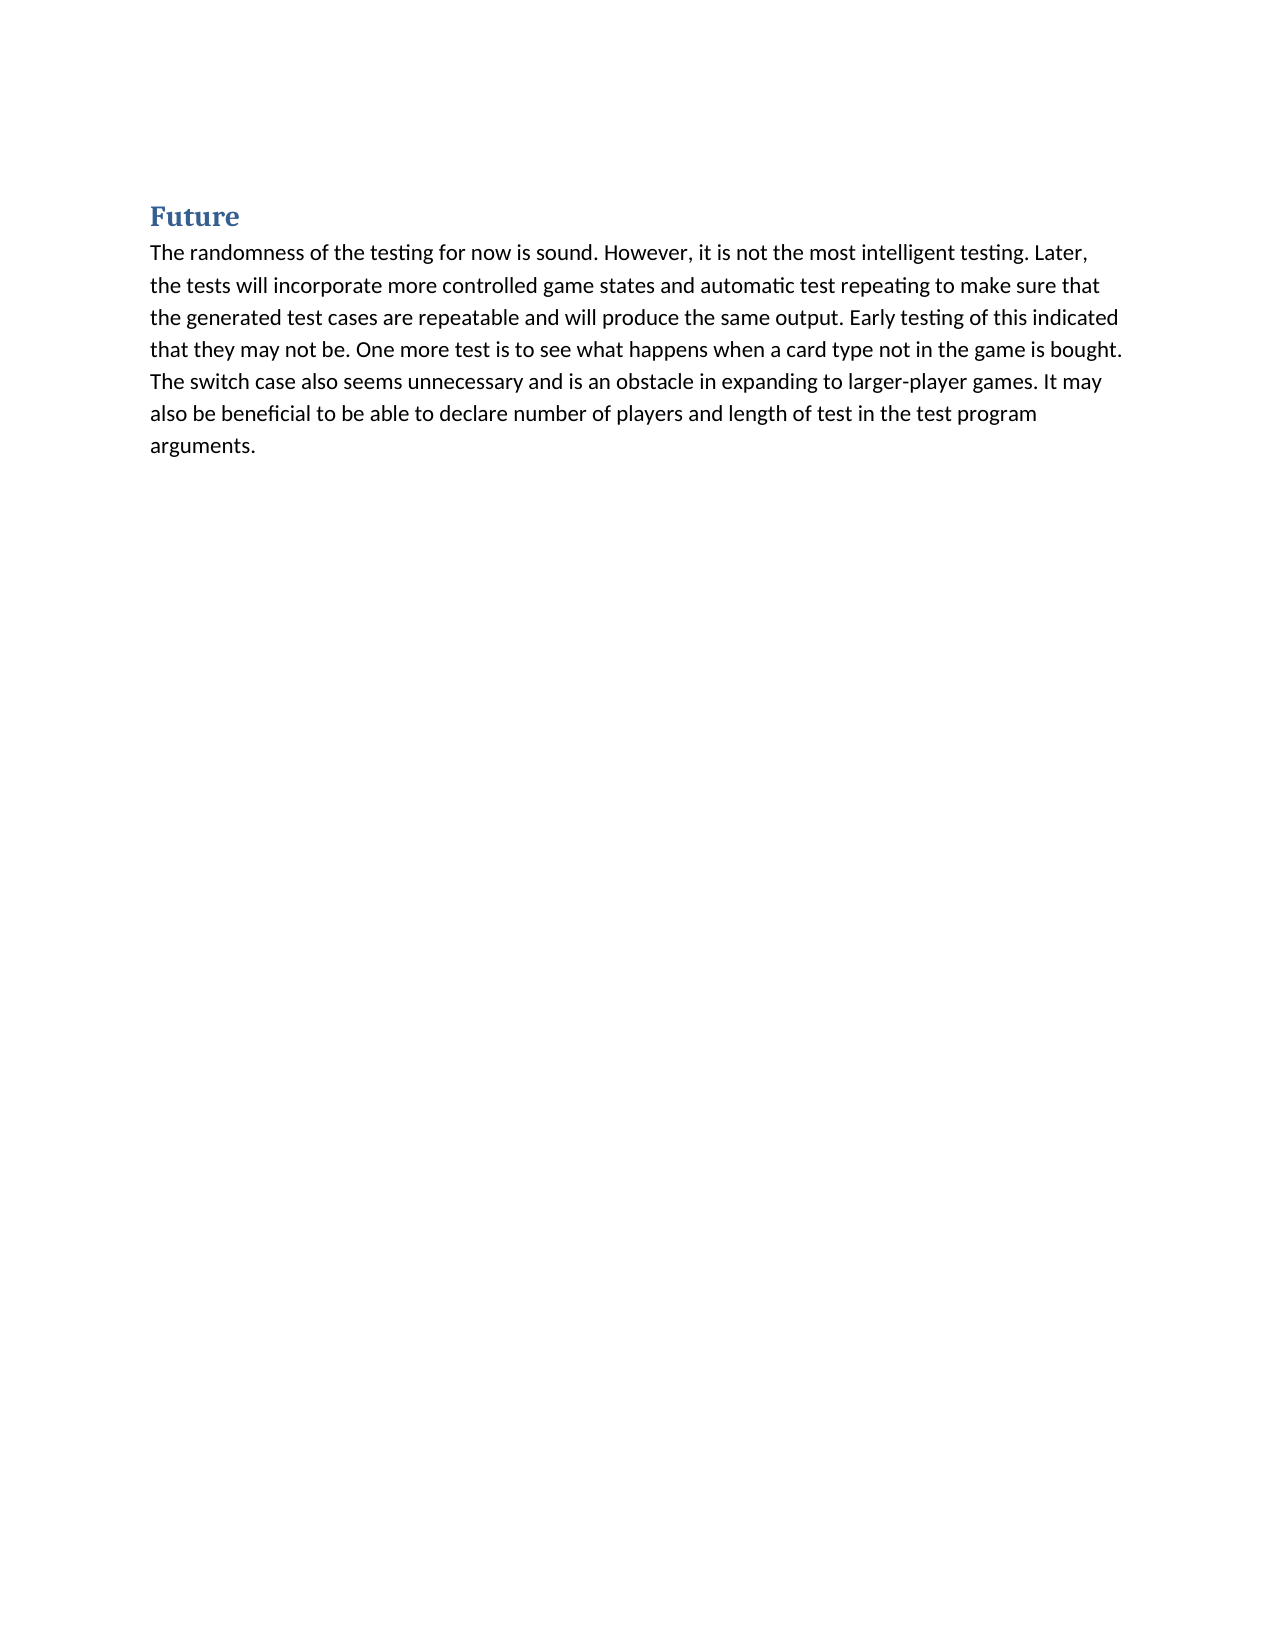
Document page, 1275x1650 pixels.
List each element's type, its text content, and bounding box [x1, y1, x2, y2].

text The randomness of the testing for now is sound. However, it is not the most intelligent testing. Later, the tests will incorporate more controlled game states and automatic test repeating to make sure that the generated test cases are repeatable and will produce the same output. Early testing of this indicated that they may not be. One more test is to see what happens when a card type not in the game is bought. The switch case also seems unnecessary and is an obstacle in expanding to larger-player games. It may also be beneficial to be able to declare number of players and length of test in the test program arguments. [150, 238, 1125, 460]
subtitle Future [150, 200, 1125, 233]
